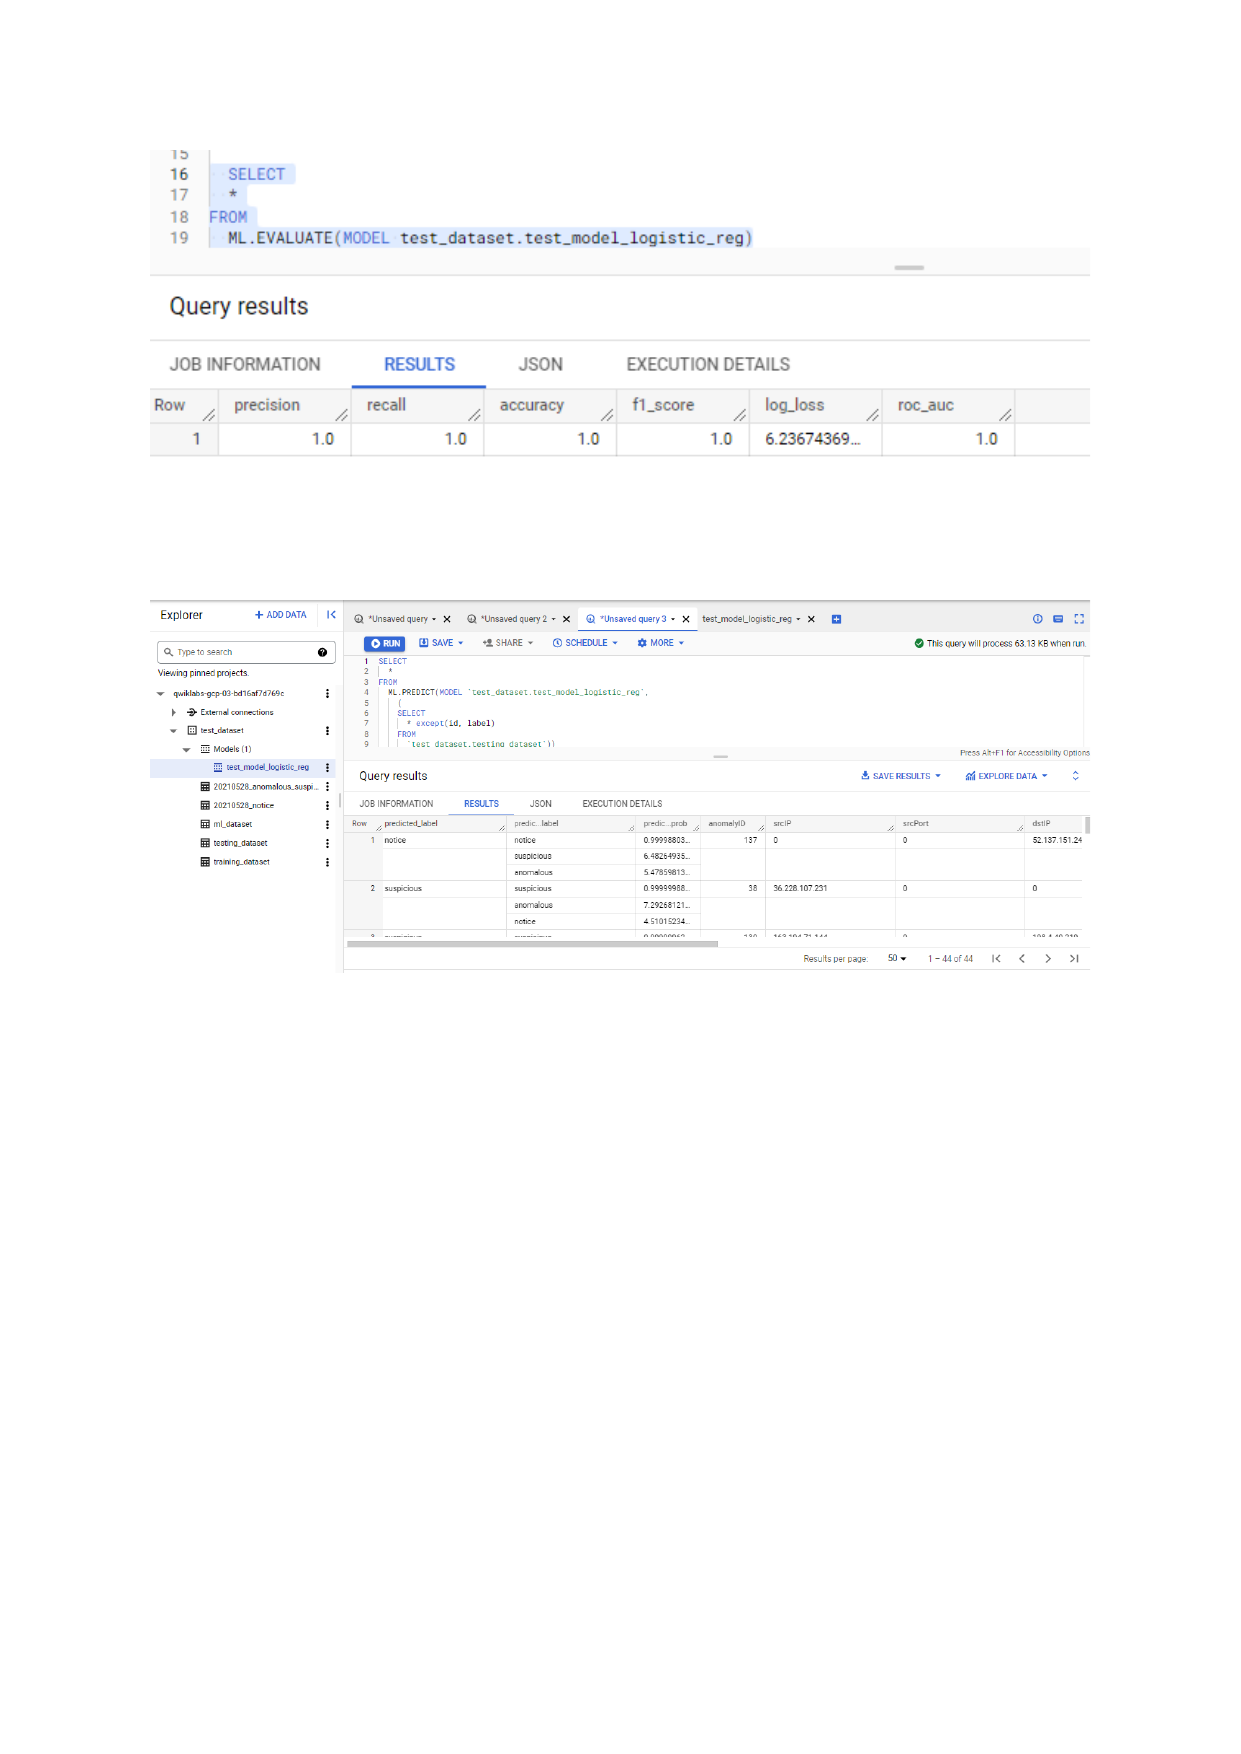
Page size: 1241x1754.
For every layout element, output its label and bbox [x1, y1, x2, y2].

picture [150, 600, 1091, 973]
picture [150, 150, 1091, 535]
